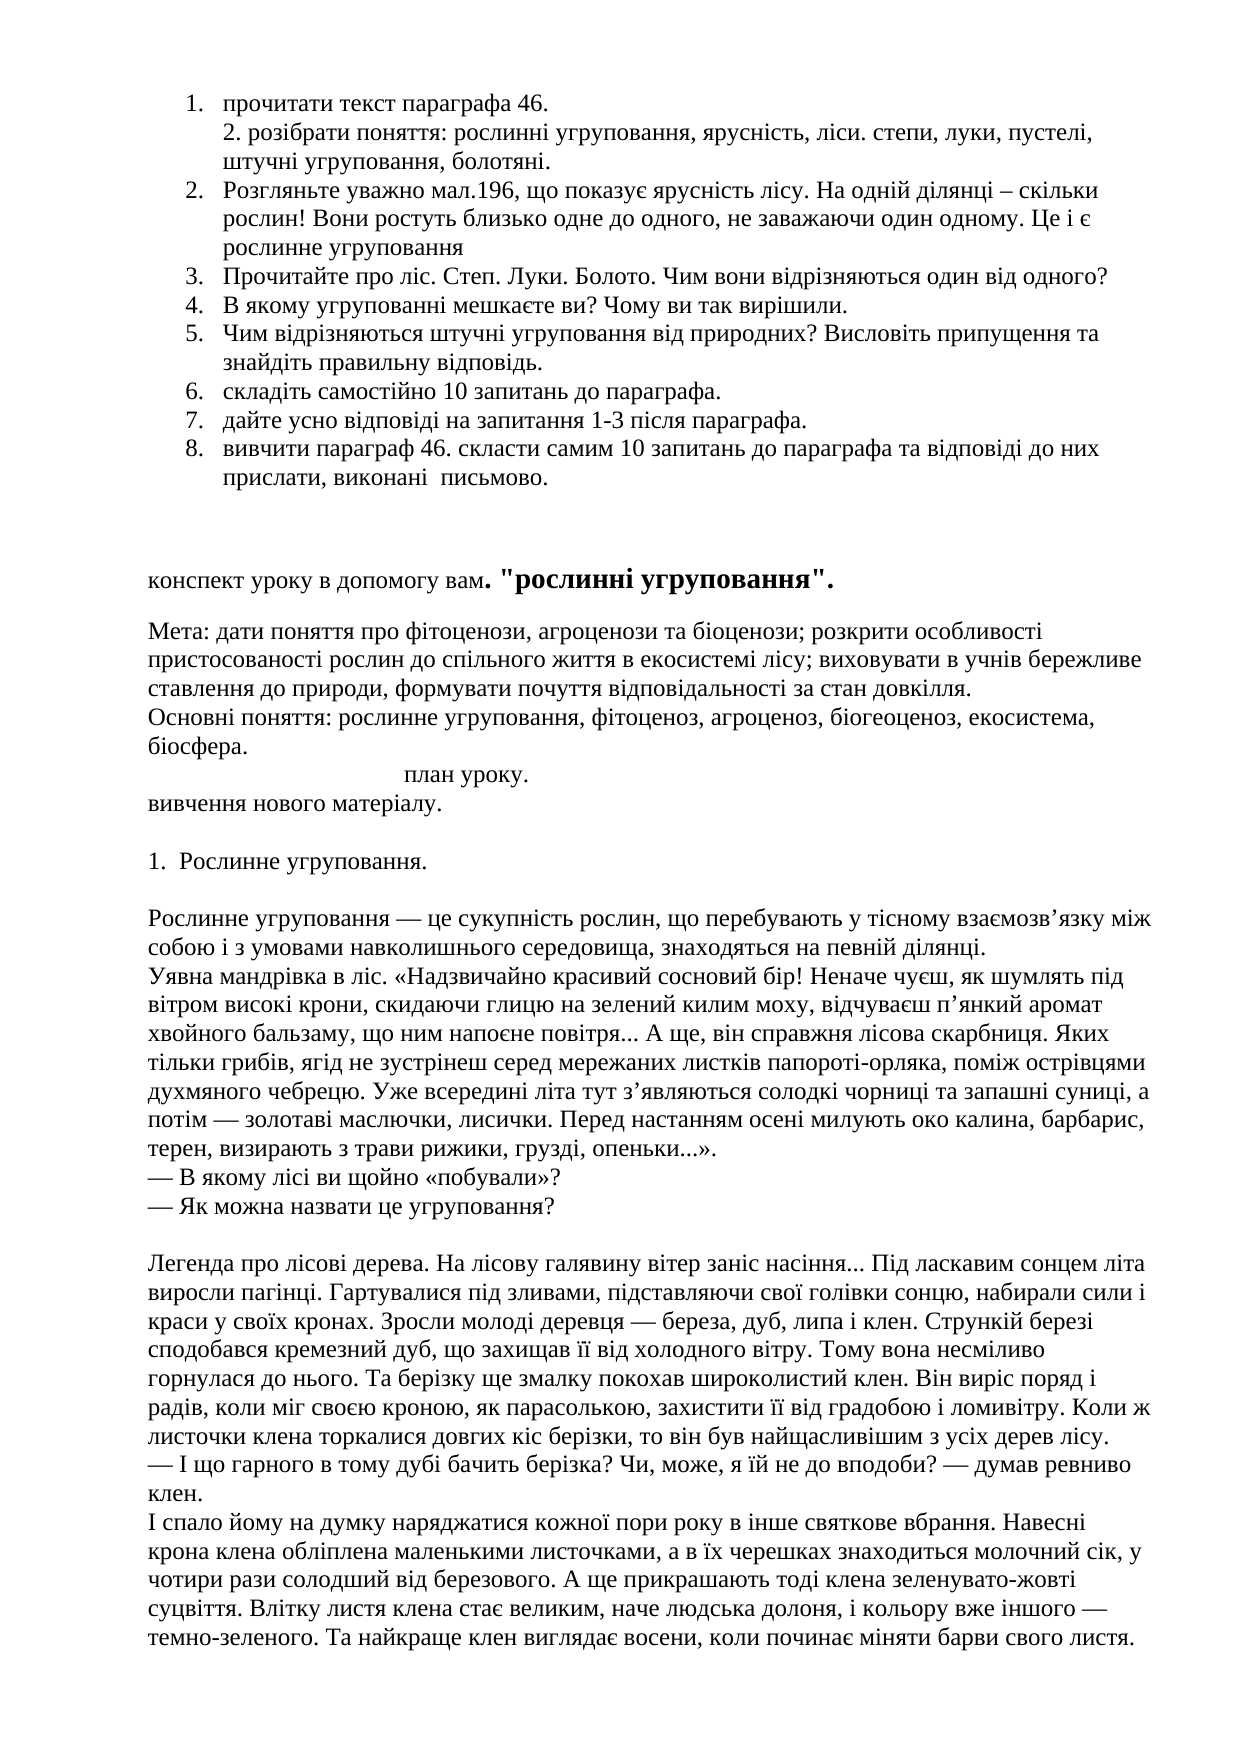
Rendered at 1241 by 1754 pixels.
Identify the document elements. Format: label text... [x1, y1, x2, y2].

list Чим відрізняються штучні угруповання від природних? Висловіть припущення та знайдіть правильну відповідь. [185, 318, 1152, 376]
list дайте усно відповіді на запитання 1-3 після параграфа. [185, 405, 1152, 433]
list складіть самостійно 10 запитань до параграфа. [185, 376, 1152, 405]
list Прочитайте про ліс. Степ. Луки. Болото. Чим вони відрізняються один від одного? [185, 261, 1152, 290]
list прочитати текст параграфа 46. 2. розібрати поняття: рослинні угруповання, ярусність, ліси. степи, луки, пустелі, штучні угруповання, болотяні. [185, 88, 1152, 175]
list вивчити параграф 46. скласти самим 10 запитань до параграфа та відповіді до них прислати, виконані письмово. [185, 433, 1152, 491]
text конспект уроку в допомогу вам. "рослинні угруповання". [148, 561, 1152, 595]
list Розгляньте уважно мал.196, що показує ярусність лісу. На одній ділянці – скільки рослин! Вони ростуть близько одне до одного, не заважаючи один одному. Це і є рослинне угруповання [185, 175, 1152, 261]
list В якому угрупованні мешкаєте ви? Чому ви так вирішили. [185, 290, 1152, 318]
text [148, 616, 1152, 1651]
